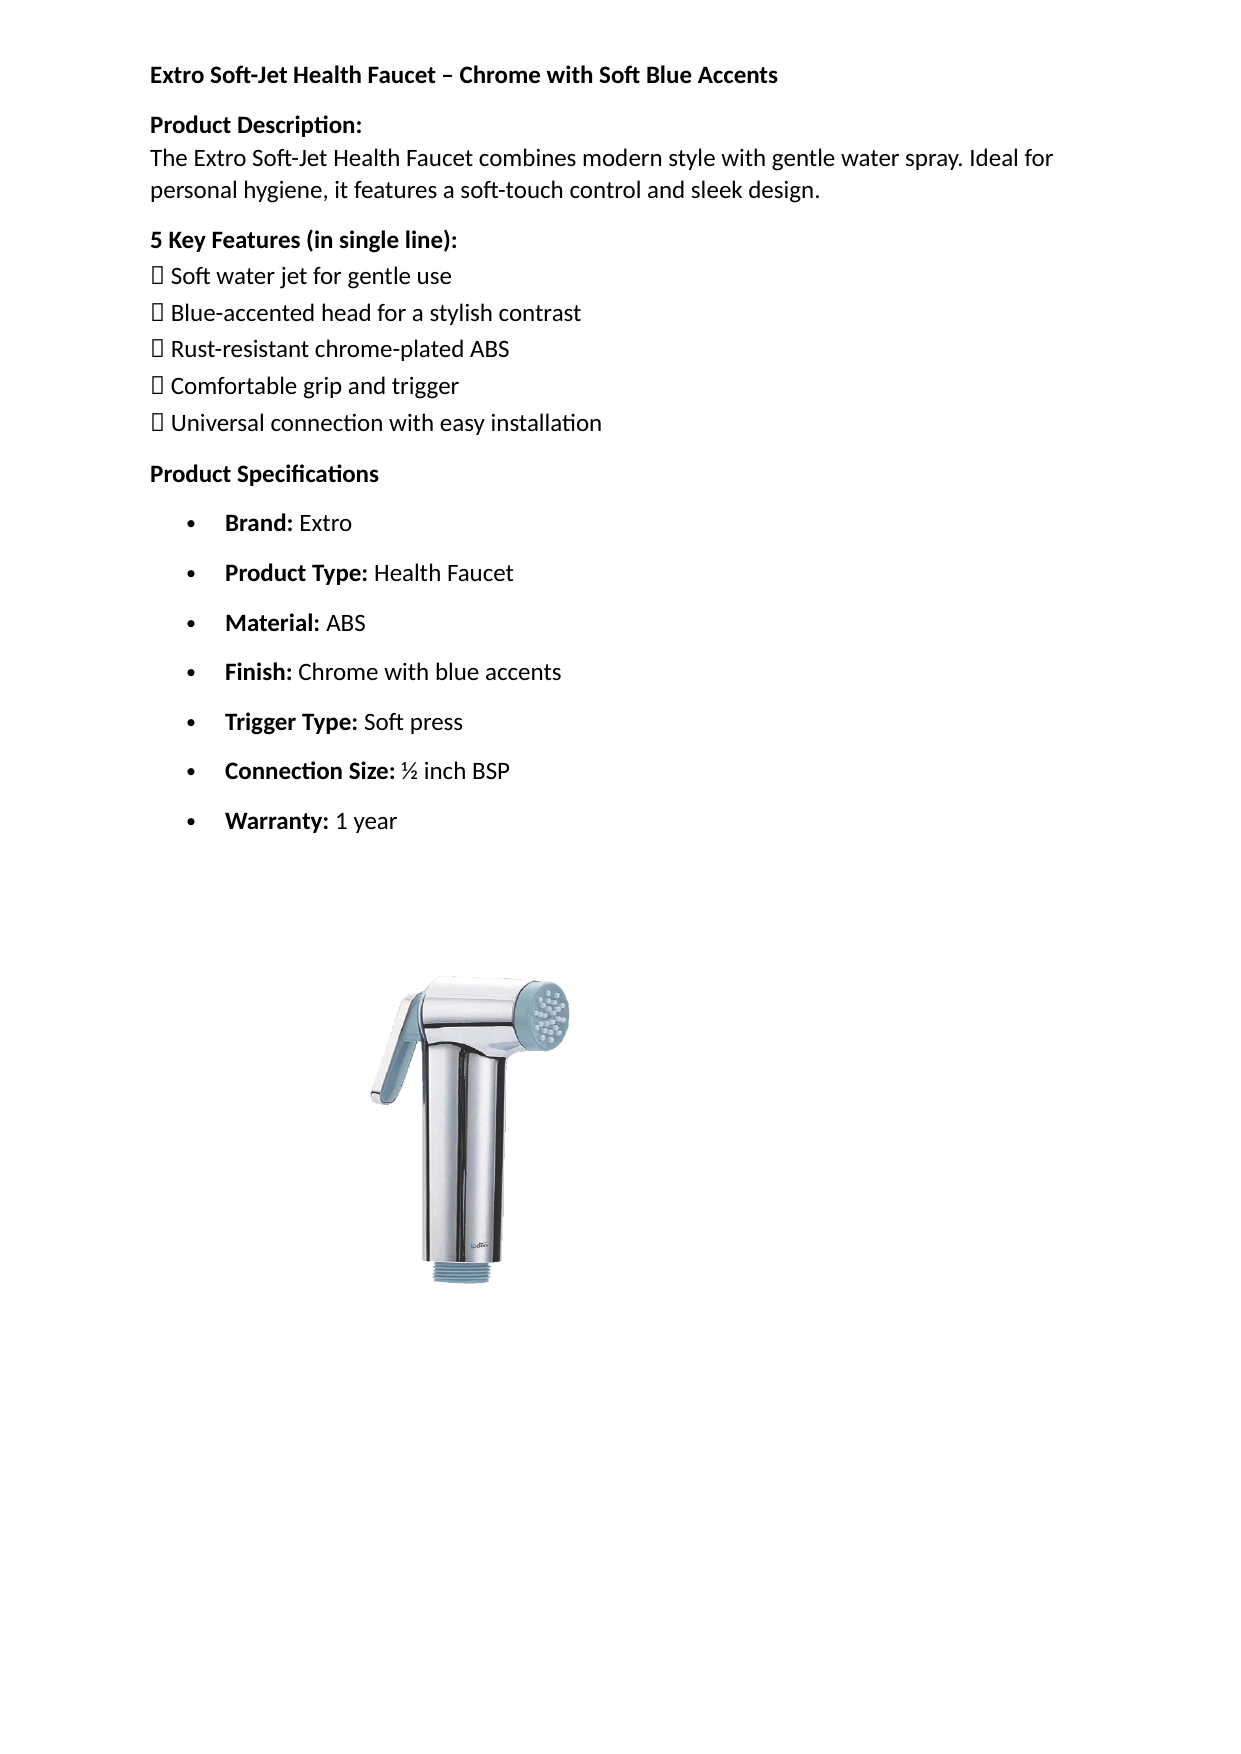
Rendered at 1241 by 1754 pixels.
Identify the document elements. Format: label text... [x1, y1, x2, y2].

text 5 Key Features (in single line): ✅ Soft water jet for gentle use ✅ Blue-accented head for a stylish contrast ✅ Rust-resistant chrome-plated ABS ✅ Comfortable grip and trigger ✅ Universal connection with easy installation [150, 224, 1090, 438]
list Material: ABS [187, 607, 1090, 637]
list Trigger Type: Soft press [187, 706, 1090, 736]
list Finish: Chrome with blue accents [187, 656, 1090, 687]
text Product Specifications [150, 458, 1090, 488]
picture [150, 904, 819, 1339]
list Product Type: Health Faucet [187, 557, 1090, 588]
text Product Description: The Extro Soft-Jet Health Faucet combines modern style with gentle water spray. Ideal for personal hygiene, it features a soft-touch control and sleek design. [150, 109, 1090, 205]
text Extro Soft-Jet Health Faucet – Chrome with Soft Blue Accents [150, 59, 1090, 90]
list Warranty: 1 year [187, 805, 1090, 836]
list Brand: Extro [187, 507, 1090, 538]
list Connection Size: ½ inch BSP [187, 755, 1090, 786]
